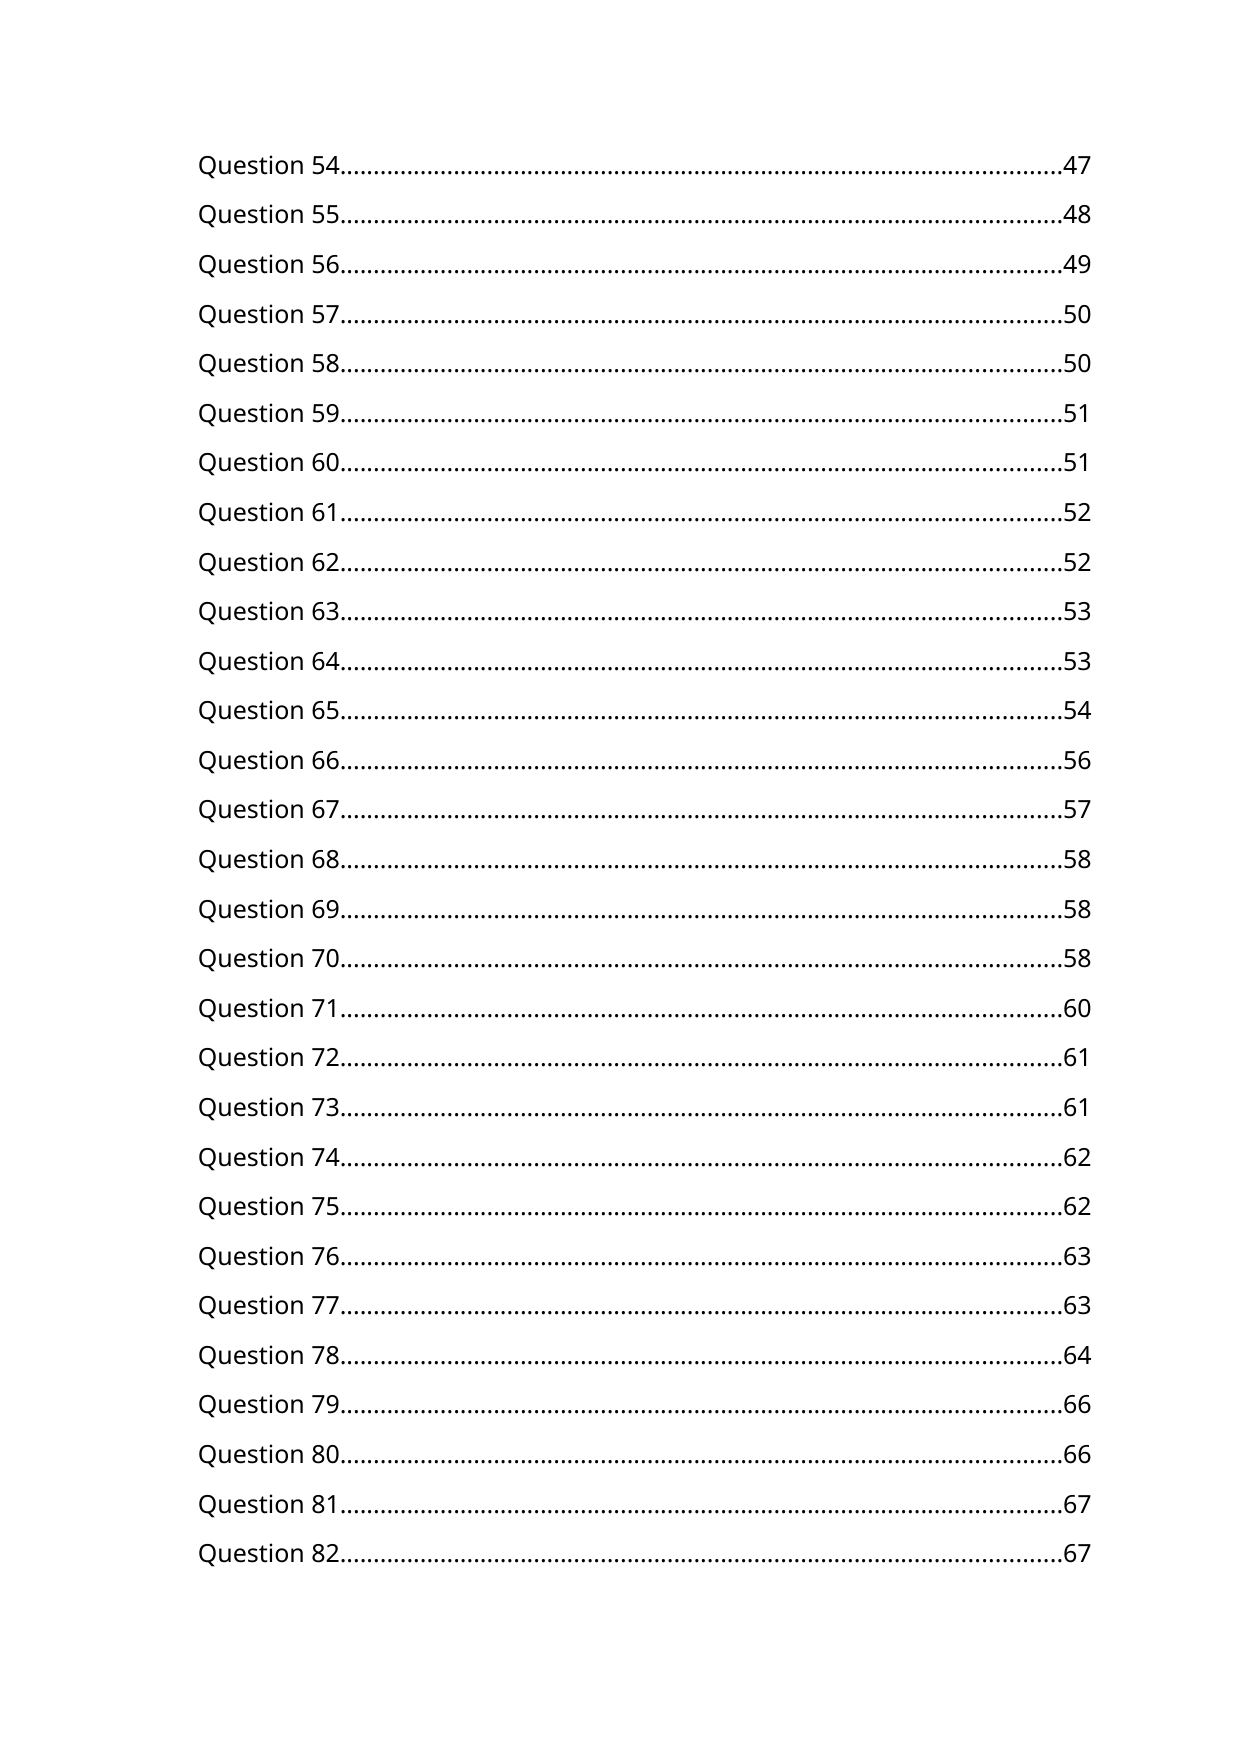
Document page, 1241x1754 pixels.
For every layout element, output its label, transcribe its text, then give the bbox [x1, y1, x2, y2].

text Question 69 58 [198, 891, 1093, 925]
text Question 74 62 [198, 1139, 1093, 1173]
text Question 80 66 [198, 1437, 1093, 1471]
text Question 76 63 [198, 1238, 1093, 1272]
text Question 79 66 [198, 1387, 1093, 1421]
text Question 56 49 [198, 247, 1093, 281]
text Question 81 67 [198, 1486, 1093, 1520]
text Question 77 63 [198, 1288, 1093, 1322]
text Question 78 64 [198, 1338, 1093, 1372]
text Question 58 50 [198, 346, 1093, 380]
text Question 61 52 [198, 495, 1093, 529]
text Question 59 51 [198, 396, 1093, 429]
text Question 68 58 [198, 842, 1093, 876]
text Question 55 48 [198, 197, 1093, 231]
text Question 82 67 [198, 1536, 1093, 1570]
text Question 60 51 [198, 445, 1093, 479]
text Question 64 53 [198, 643, 1093, 677]
text Question 57 50 [198, 296, 1093, 330]
text Question 65 54 [198, 693, 1093, 727]
text Question 72 61 [198, 1040, 1093, 1074]
text Question 63 53 [198, 594, 1093, 628]
text Question 54 47 [198, 148, 1093, 182]
text Question 73 61 [198, 1090, 1093, 1124]
text Question 71 60 [198, 991, 1093, 1024]
text Question 70 58 [198, 941, 1093, 975]
text Question 62 52 [198, 544, 1093, 578]
text Question 67 57 [198, 792, 1093, 826]
text Question 66 56 [198, 743, 1093, 777]
text Question 75 62 [198, 1189, 1093, 1223]
